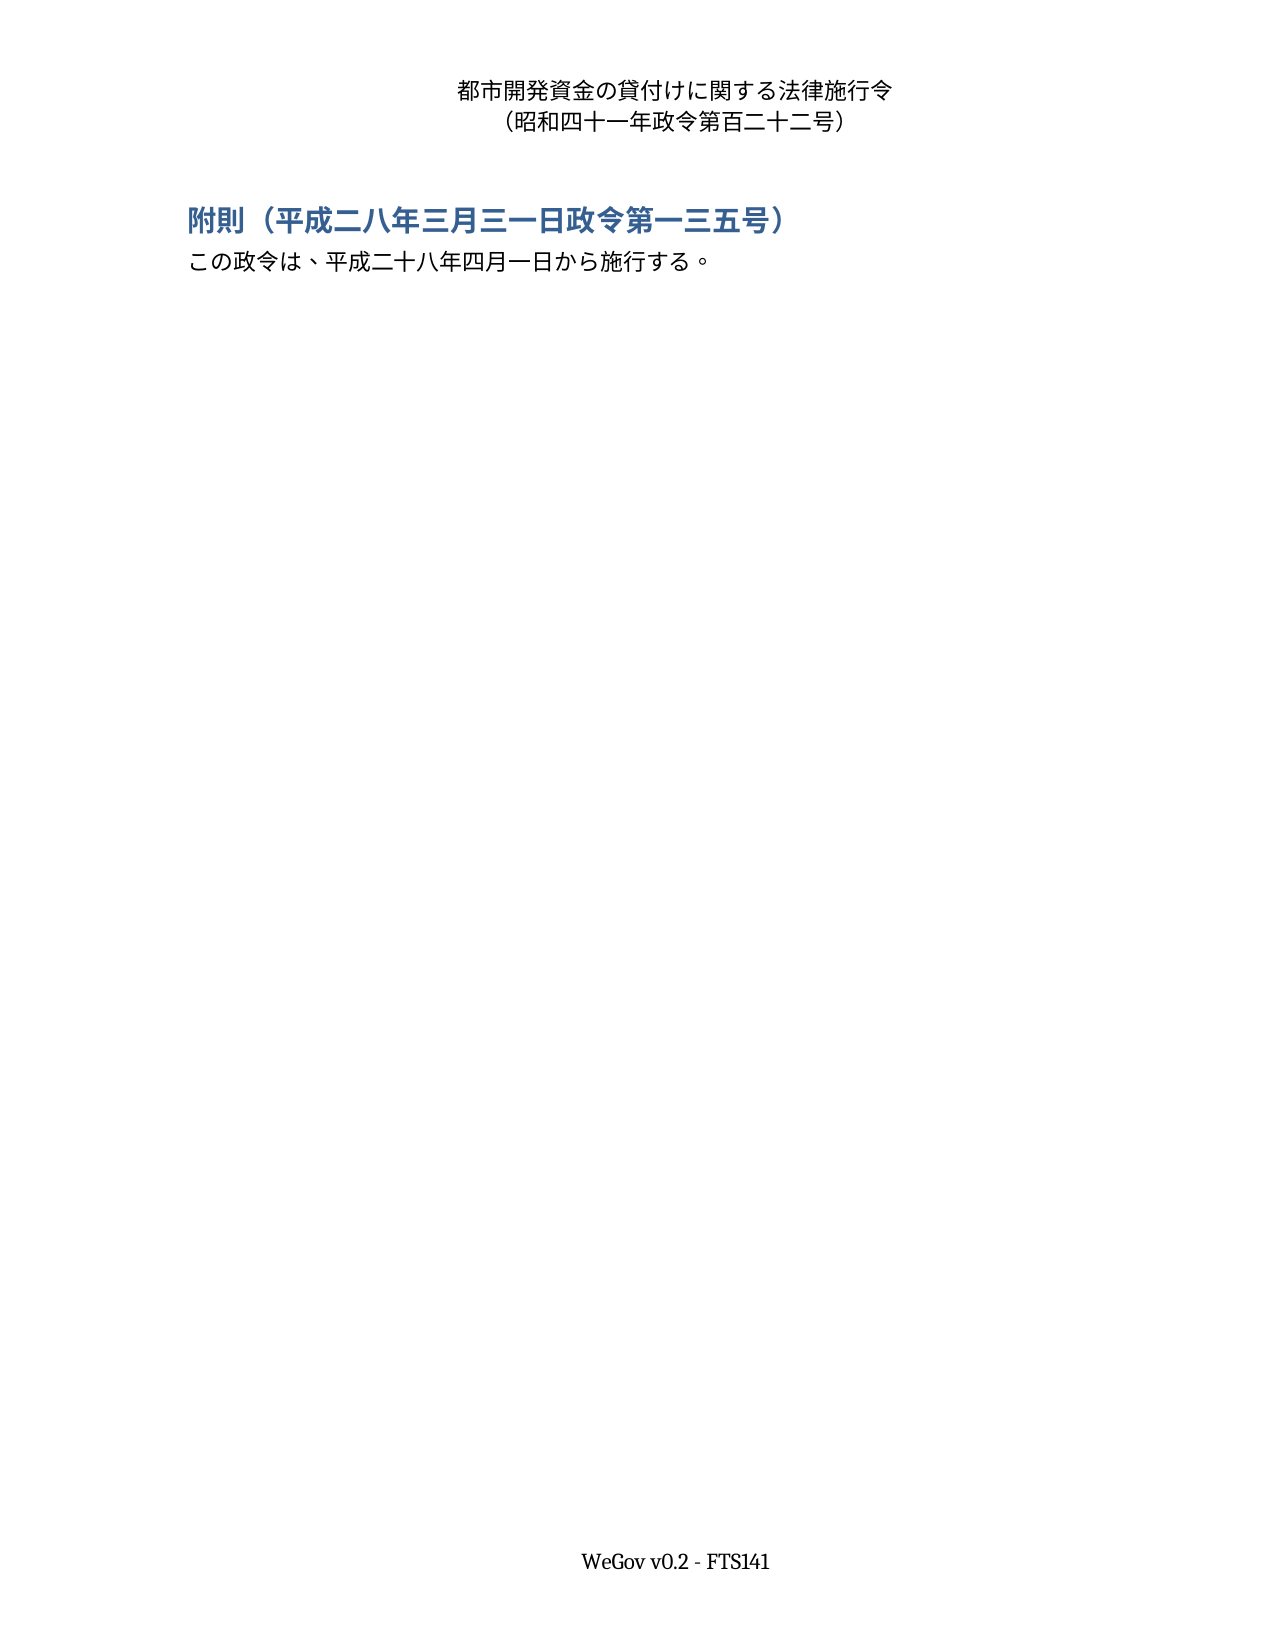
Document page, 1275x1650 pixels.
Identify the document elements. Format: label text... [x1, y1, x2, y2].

text この政令は、平成二十八年四月一日から施行する。 [187, 246, 1087, 277]
subtitle 附則（平成二八年三月三一日政令第一三五号） [187, 200, 1087, 240]
